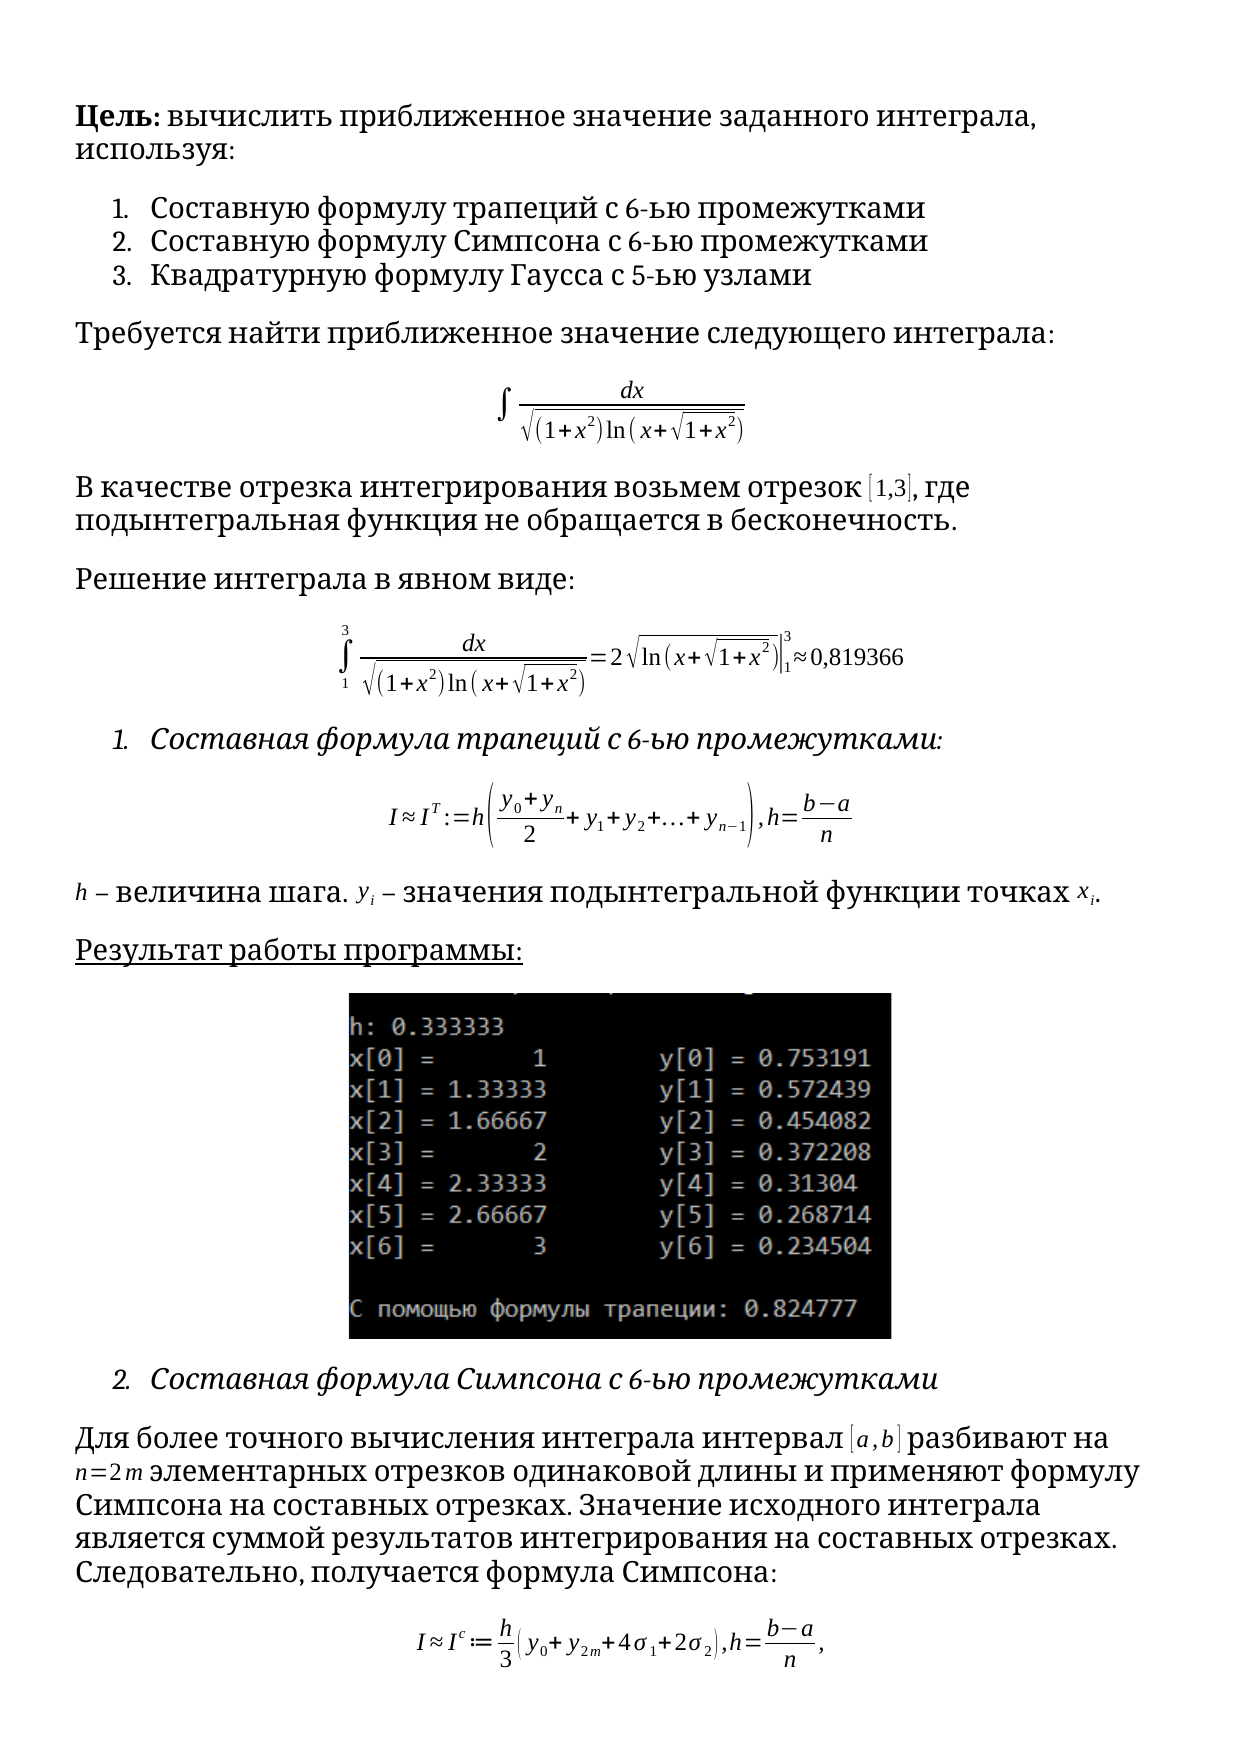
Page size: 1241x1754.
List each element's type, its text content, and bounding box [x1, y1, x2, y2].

text Решение интеграла в явном виде: [75, 563, 1165, 596]
text Цель: вычислить приближенное значение заданного интеграла, используя: [75, 100, 1165, 167]
list Составная формула Симпсона с 6-ью промежутками [112, 1363, 1165, 1397]
list Составную формулу Симпсона с 6-ью промежутками [112, 226, 1165, 259]
text В качестве отрезка интегрирования возьмем отрезок , где подынтегральная функция не обращается в бесконечность. [75, 471, 1165, 538]
list Составную формулу трапеций с 6-ью промежутками [112, 192, 1165, 226]
list Квадратурную формулу Гаусса с 5-ью узлами [112, 259, 1165, 293]
text Для более точного вычисления интеграла интервал разбивают на элементарных отрезков одинаковой длины и применяют формулу Симпсона на составных отрезках. Значение исходного интеграла является суммой результатов интегрирования на составных отрезках. Следовательно, получается формула Симпсона: [75, 1422, 1165, 1590]
text Требуется найти приближенное значение следующего интеграла: [75, 318, 1165, 351]
text – величина шага. – значения подынтегральной функции точках . [75, 876, 1165, 909]
list Составная формула трапеций с 6-ью промежутками: [112, 723, 1165, 757]
text Результат работы программы: [75, 934, 1165, 968]
picture [348, 993, 892, 1339]
